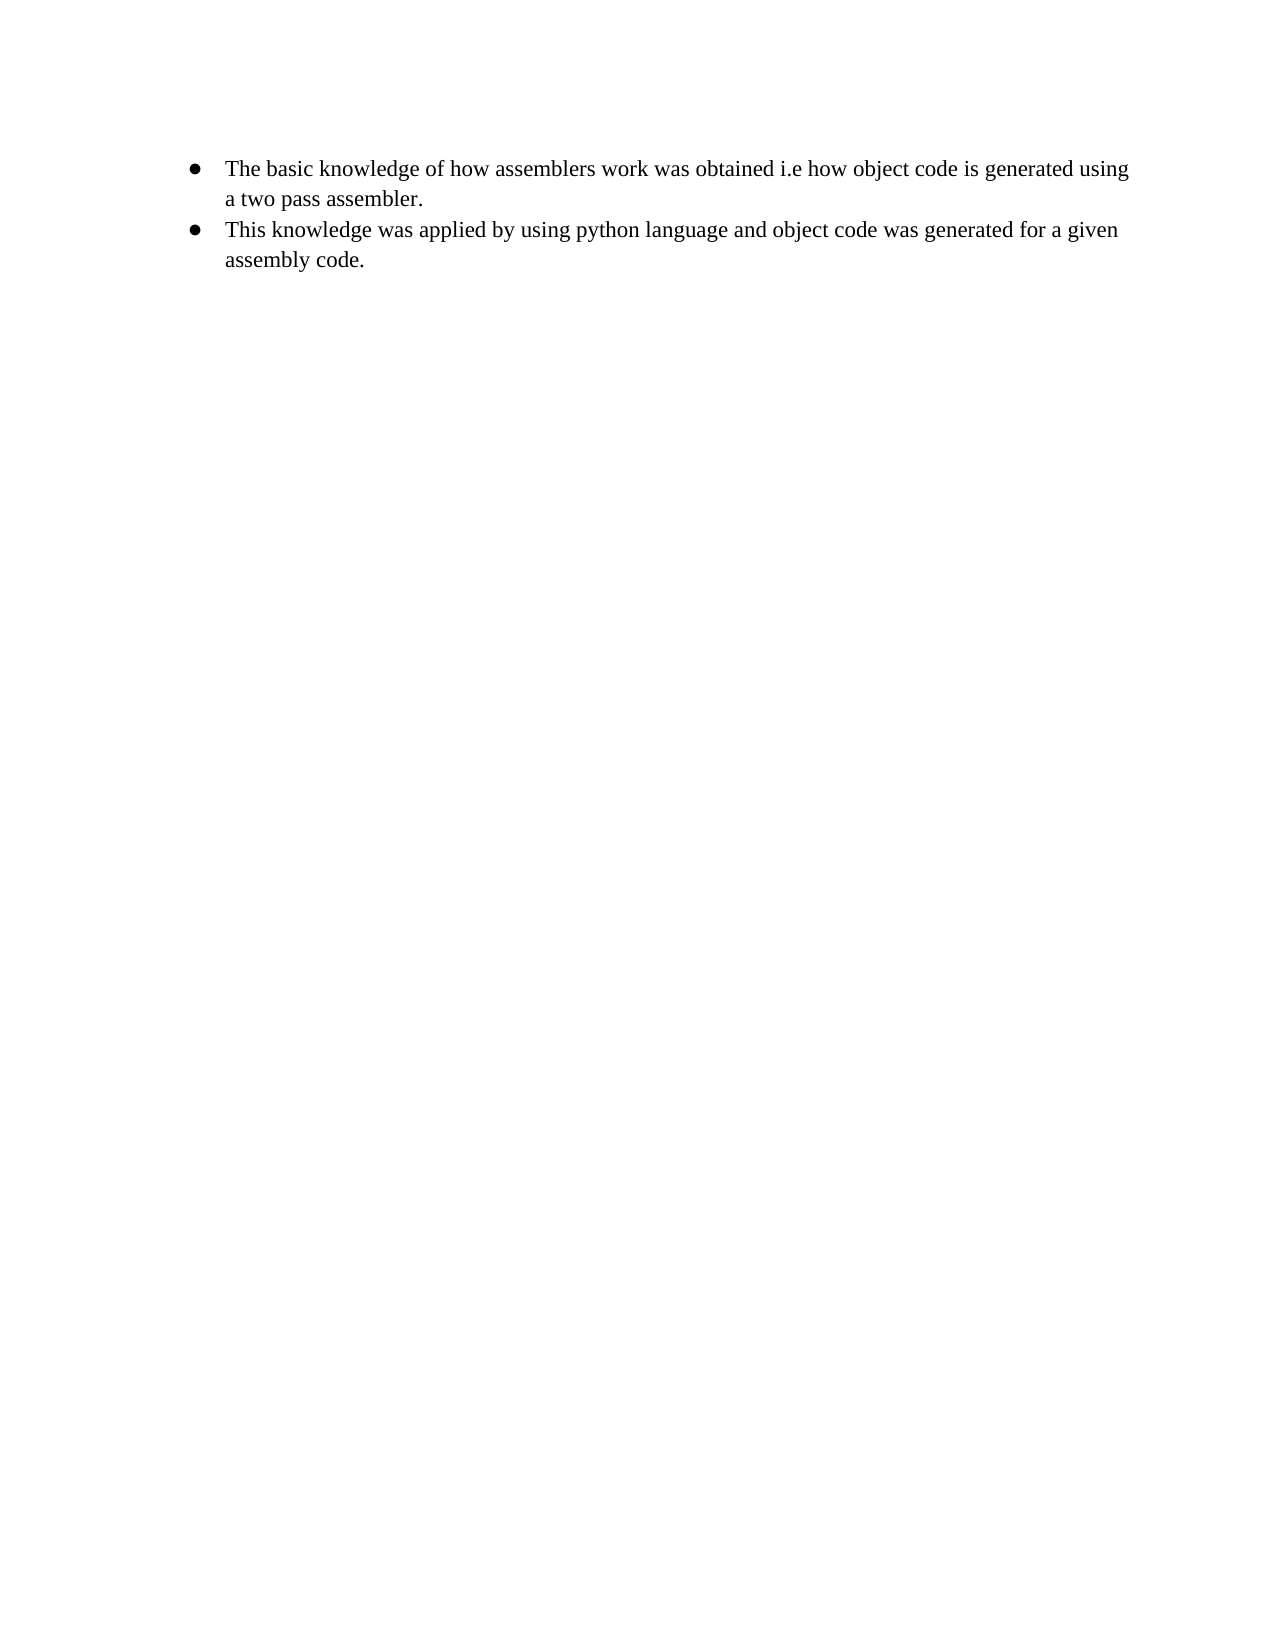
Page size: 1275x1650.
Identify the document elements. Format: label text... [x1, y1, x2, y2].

list The basic knowledge of how assemblers work was obtained i.e how object code is generated using a two pass assembler. [187, 153, 1137, 211]
list This knowledge was applied by using python language and object code was generated for a given assembly code. [187, 214, 1137, 272]
